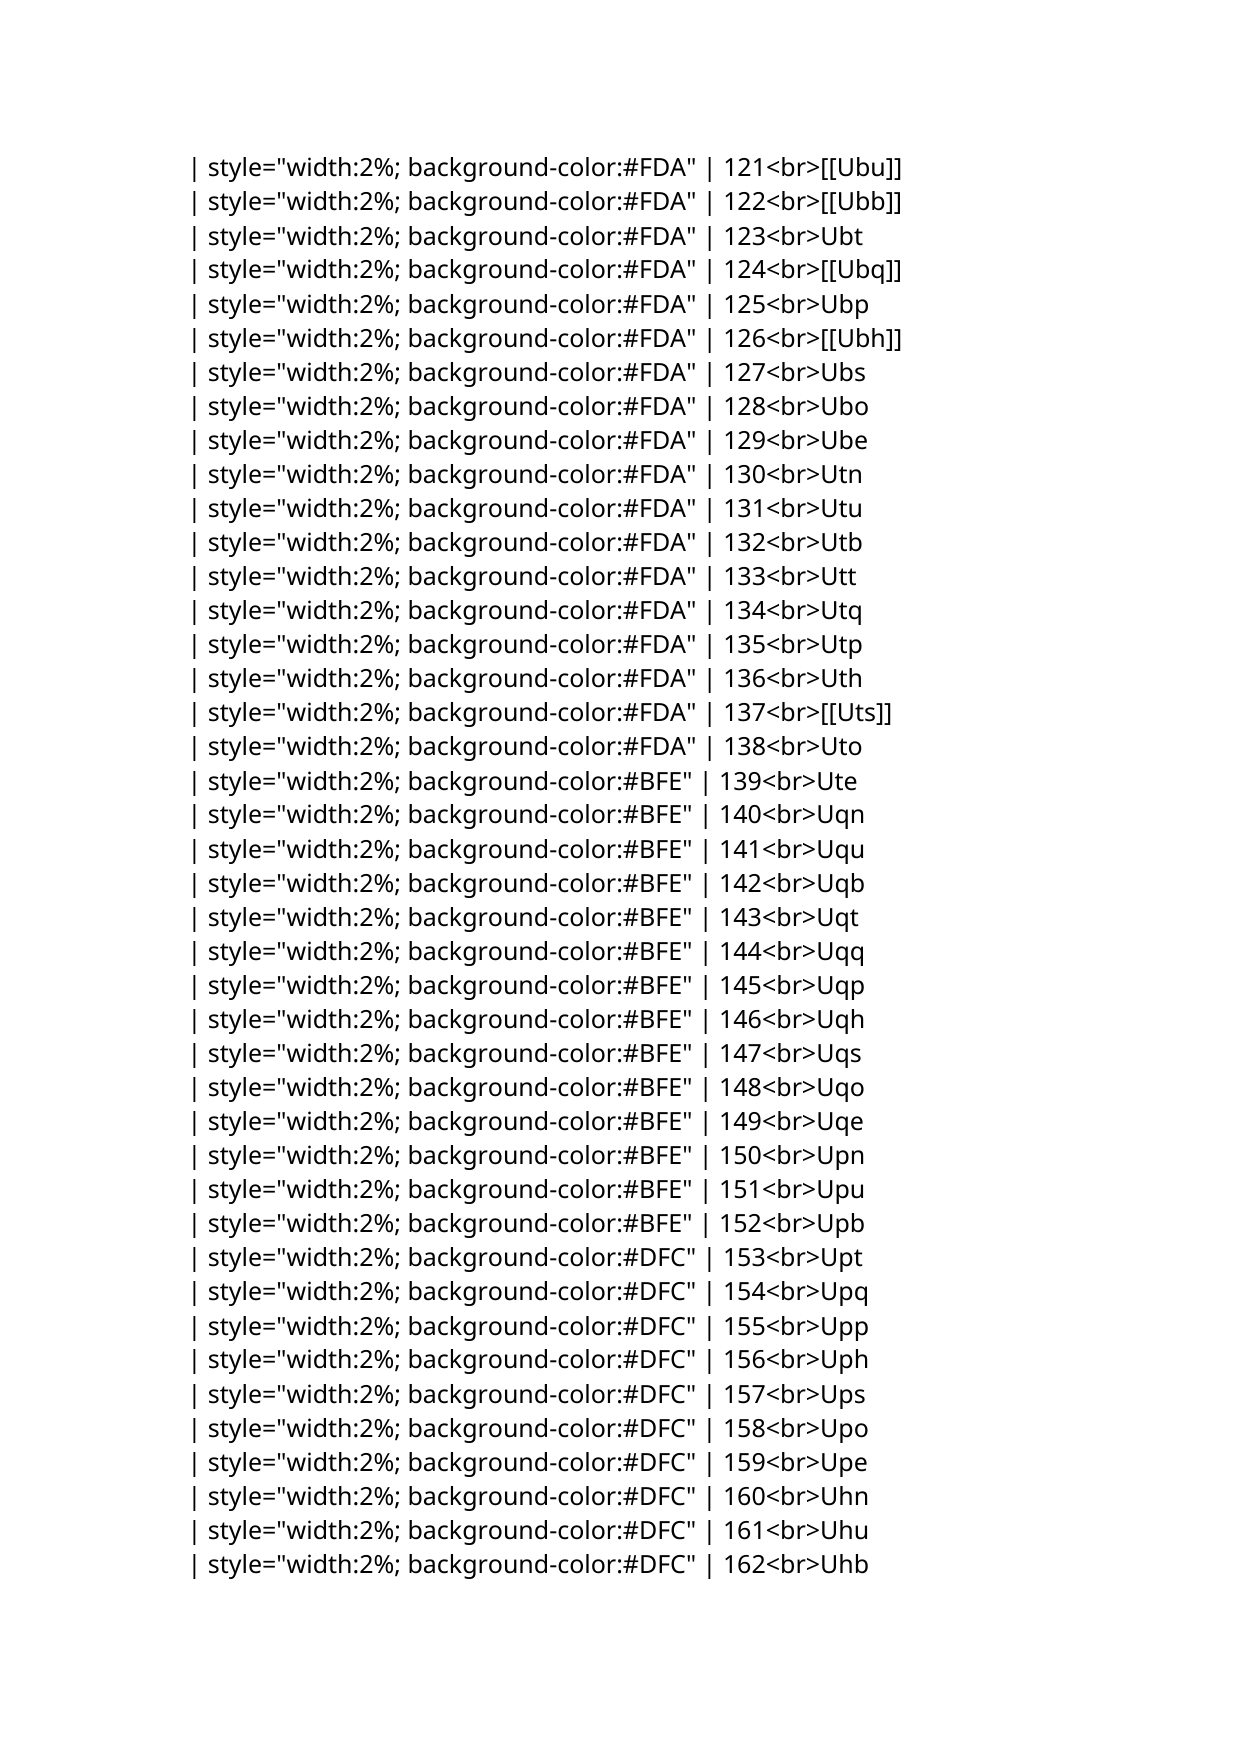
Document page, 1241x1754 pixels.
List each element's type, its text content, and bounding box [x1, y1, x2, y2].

text | style="width:2%; background-color:#BFE" | 141<br>Uqu [187, 831, 1053, 865]
text | style="width:2%; background-color:#BFE" | 145<br>Uqp [187, 967, 1053, 1002]
text | style="width:2%; background-color:#FDA" | 129<br>Ube [187, 422, 1053, 457]
text | style="width:2%; background-color:#DFC" | 162<br>Uhb [187, 1547, 1053, 1581]
text | style="width:2%; background-color:#BFE" | 142<br>Uqb [187, 865, 1053, 899]
text | style="width:2%; background-color:#FDA" | 130<br>Utn [187, 457, 1053, 491]
text | style="width:2%; background-color:#BFE" | 139<br>Ute [187, 763, 1053, 797]
text | style="width:2%; background-color:#BFE" | 149<br>Uqe [187, 1104, 1053, 1138]
text | style="width:2%; background-color:#FDA" | 133<br>Utt [187, 559, 1053, 593]
text | style="width:2%; background-color:#DFC" | 156<br>Uph [187, 1342, 1053, 1376]
text | style="width:2%; background-color:#BFE" | 148<br>Uqo [187, 1070, 1053, 1104]
text | style="width:2%; background-color:#BFE" | 140<br>Uqn [187, 797, 1053, 831]
text | style="width:2%; background-color:#DFC" | 160<br>Uhn [187, 1478, 1053, 1512]
text | style="width:2%; background-color:#FDA" | 135<br>Utp [187, 627, 1053, 661]
text | style="width:2%; background-color:#BFE" | 143<br>Uqt [187, 899, 1053, 933]
text | style="width:2%; background-color:#DFC" | 159<br>Upe [187, 1444, 1053, 1478]
text | style="width:2%; background-color:#FDA" | 131<br>Utu [187, 491, 1053, 525]
text | style="width:2%; background-color:#FDA" | 123<br>Ubt [187, 218, 1053, 252]
text | style="width:2%; background-color:#FDA" | 136<br>Uth [187, 661, 1053, 695]
text | style="width:2%; background-color:#DFC" | 155<br>Upp [187, 1308, 1053, 1342]
text | style="width:2%; background-color:#BFE" | 144<br>Uqq [187, 933, 1053, 967]
text | style="width:2%; background-color:#FDA" | 125<br>Ubp [187, 286, 1053, 320]
text | style="width:2%; background-color:#FDA" | 127<br>Ubs [187, 354, 1053, 388]
text | style="width:2%; background-color:#DFC" | 157<br>Ups [187, 1376, 1053, 1410]
text | style="width:2%; background-color:#BFE" | 151<br>Upu [187, 1172, 1053, 1206]
text | style="width:2%; background-color:#BFE" | 150<br>Upn [187, 1138, 1053, 1172]
text | style="width:2%; background-color:#FDA" | 137<br>[[Uts]] [187, 695, 1053, 729]
text | style="width:2%; background-color:#DFC" | 161<br>Uhu [187, 1512, 1053, 1547]
text | style="width:2%; background-color:#FDA" | 134<br>Utq [187, 593, 1053, 627]
text | style="width:2%; background-color:#FDA" | 128<br>Ubo [187, 388, 1053, 422]
text | style="width:2%; background-color:#FDA" | 138<br>Uto [187, 729, 1053, 763]
text | style="width:2%; background-color:#BFE" | 147<br>Uqs [187, 1036, 1053, 1070]
text | style="width:2%; background-color:#FDA" | 132<br>Utb [187, 525, 1053, 559]
text | style="width:2%; background-color:#FDA" | 122<br>[[Ubb]] [187, 184, 1053, 218]
text | style="width:2%; background-color:#BFE" | 146<br>Uqh [187, 1002, 1053, 1036]
text | style="width:2%; background-color:#DFC" | 154<br>Upq [187, 1274, 1053, 1308]
text | style="width:2%; background-color:#BFE" | 152<br>Upb [187, 1206, 1053, 1240]
text | style="width:2%; background-color:#DFC" | 153<br>Upt [187, 1240, 1053, 1274]
text | style="width:2%; background-color:#FDA" | 126<br>[[Ubh]] [187, 320, 1053, 354]
text | style="width:2%; background-color:#FDA" | 121<br>[[Ubu]] [187, 150, 1053, 184]
text | style="width:2%; background-color:#FDA" | 124<br>[[Ubq]] [187, 252, 1053, 286]
text | style="width:2%; background-color:#DFC" | 158<br>Upo [187, 1410, 1053, 1444]
